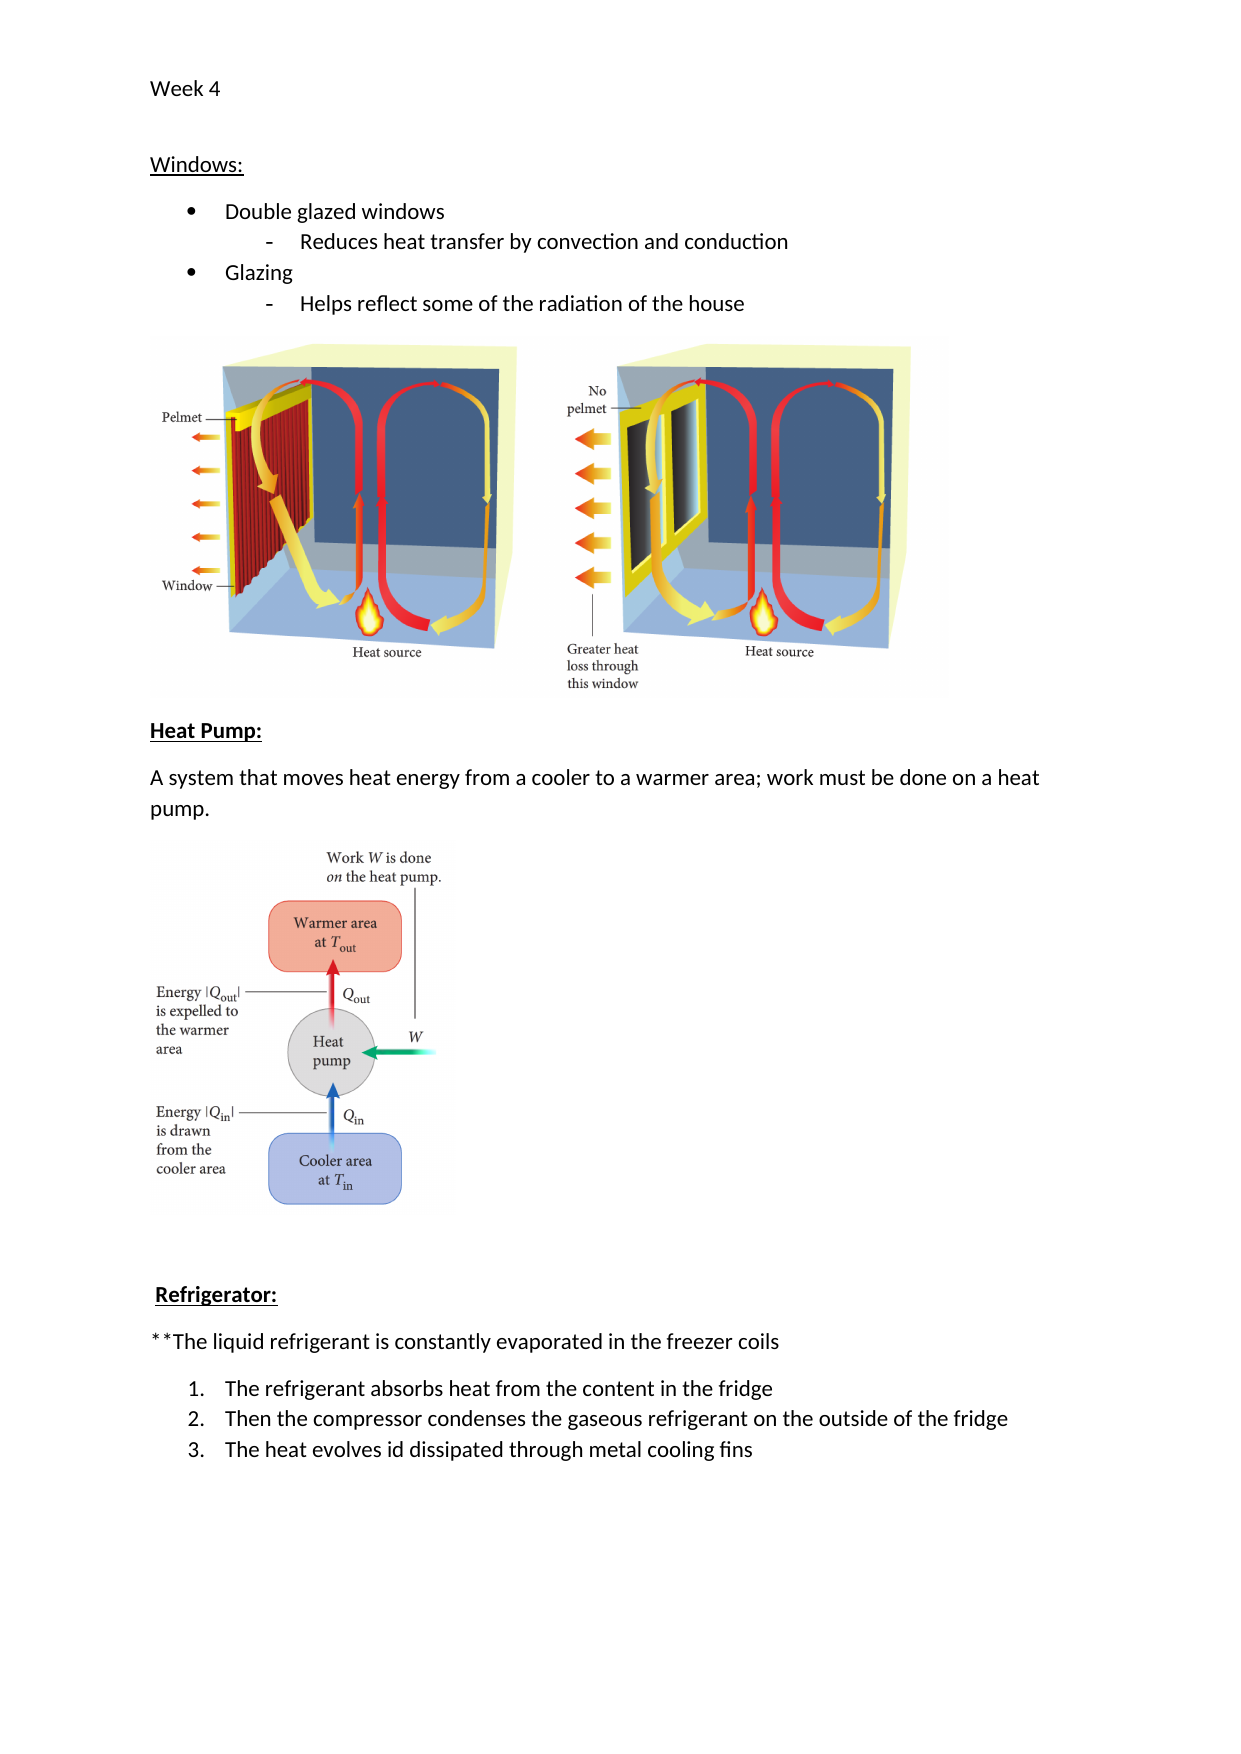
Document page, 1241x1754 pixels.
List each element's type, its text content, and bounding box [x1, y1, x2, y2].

list Reduces heat transfer by convection and conduction [262, 227, 1090, 256]
text **The liquid refrigerant is constantly evaporated in the freezer coils [150, 1327, 1090, 1355]
list Then the compressor condenses the gaseous refrigerant on the outside of the fridge [187, 1404, 1090, 1432]
text Heat Pump: [150, 717, 1090, 745]
text Refrigerator: [150, 1281, 1090, 1308]
list Double glazed windows [187, 197, 1090, 225]
text Windows: [150, 150, 1090, 178]
list Glazing [187, 258, 1090, 287]
list The refrigerant absorbs heat from the content in the fridge [187, 1374, 1090, 1402]
list The heat evolves id dissipated through metal cooling fins [187, 1435, 1090, 1463]
text A system that moves heat energy from a cooler to a warmer area; work must be done on a heat pump. [150, 763, 1090, 822]
picture [150, 840, 457, 1215]
picture [150, 336, 950, 698]
list Helps reflect some of the radiation of the house [262, 289, 1090, 318]
